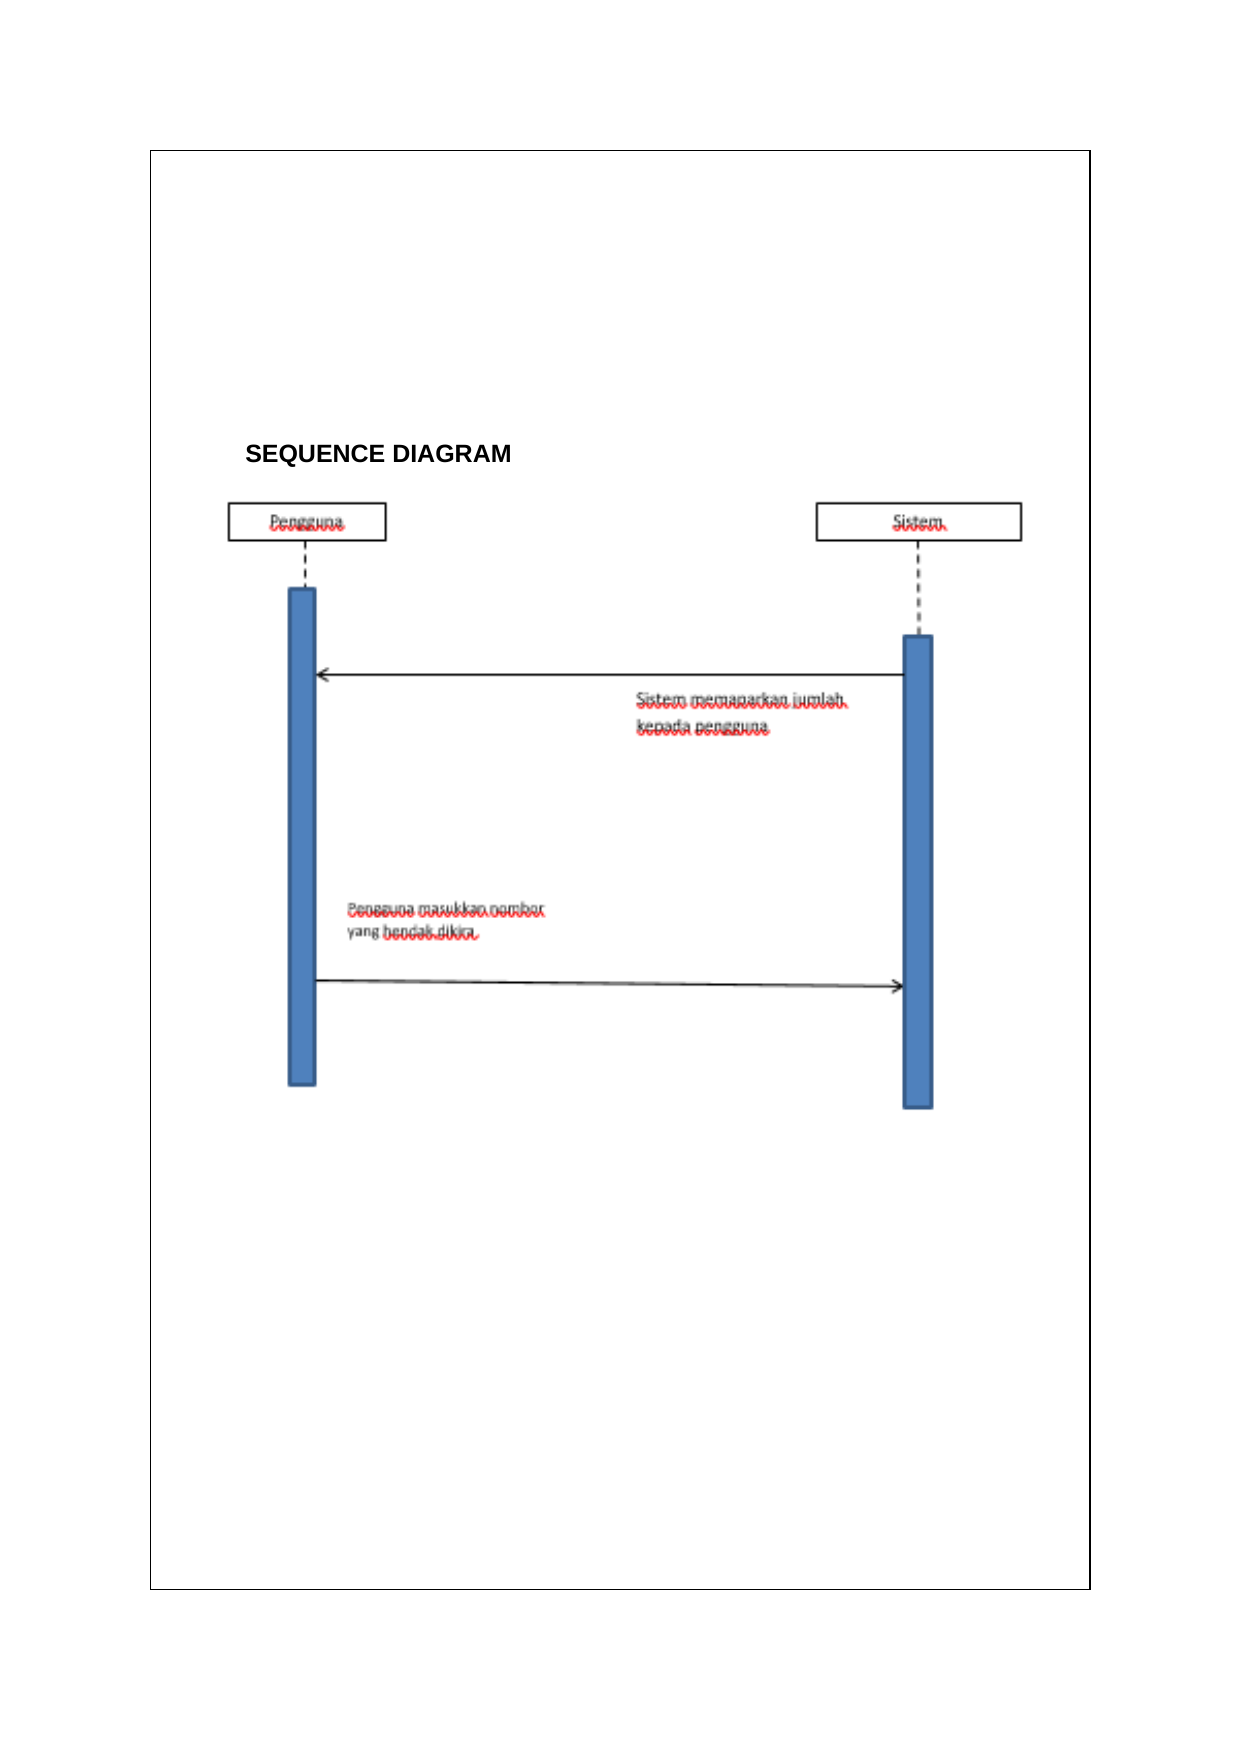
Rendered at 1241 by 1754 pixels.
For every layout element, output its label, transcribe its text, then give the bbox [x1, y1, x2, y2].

picture [183, 479, 1065, 1170]
table_cell SEQUENCE DIAGRAM [151, 151, 1089, 1588]
